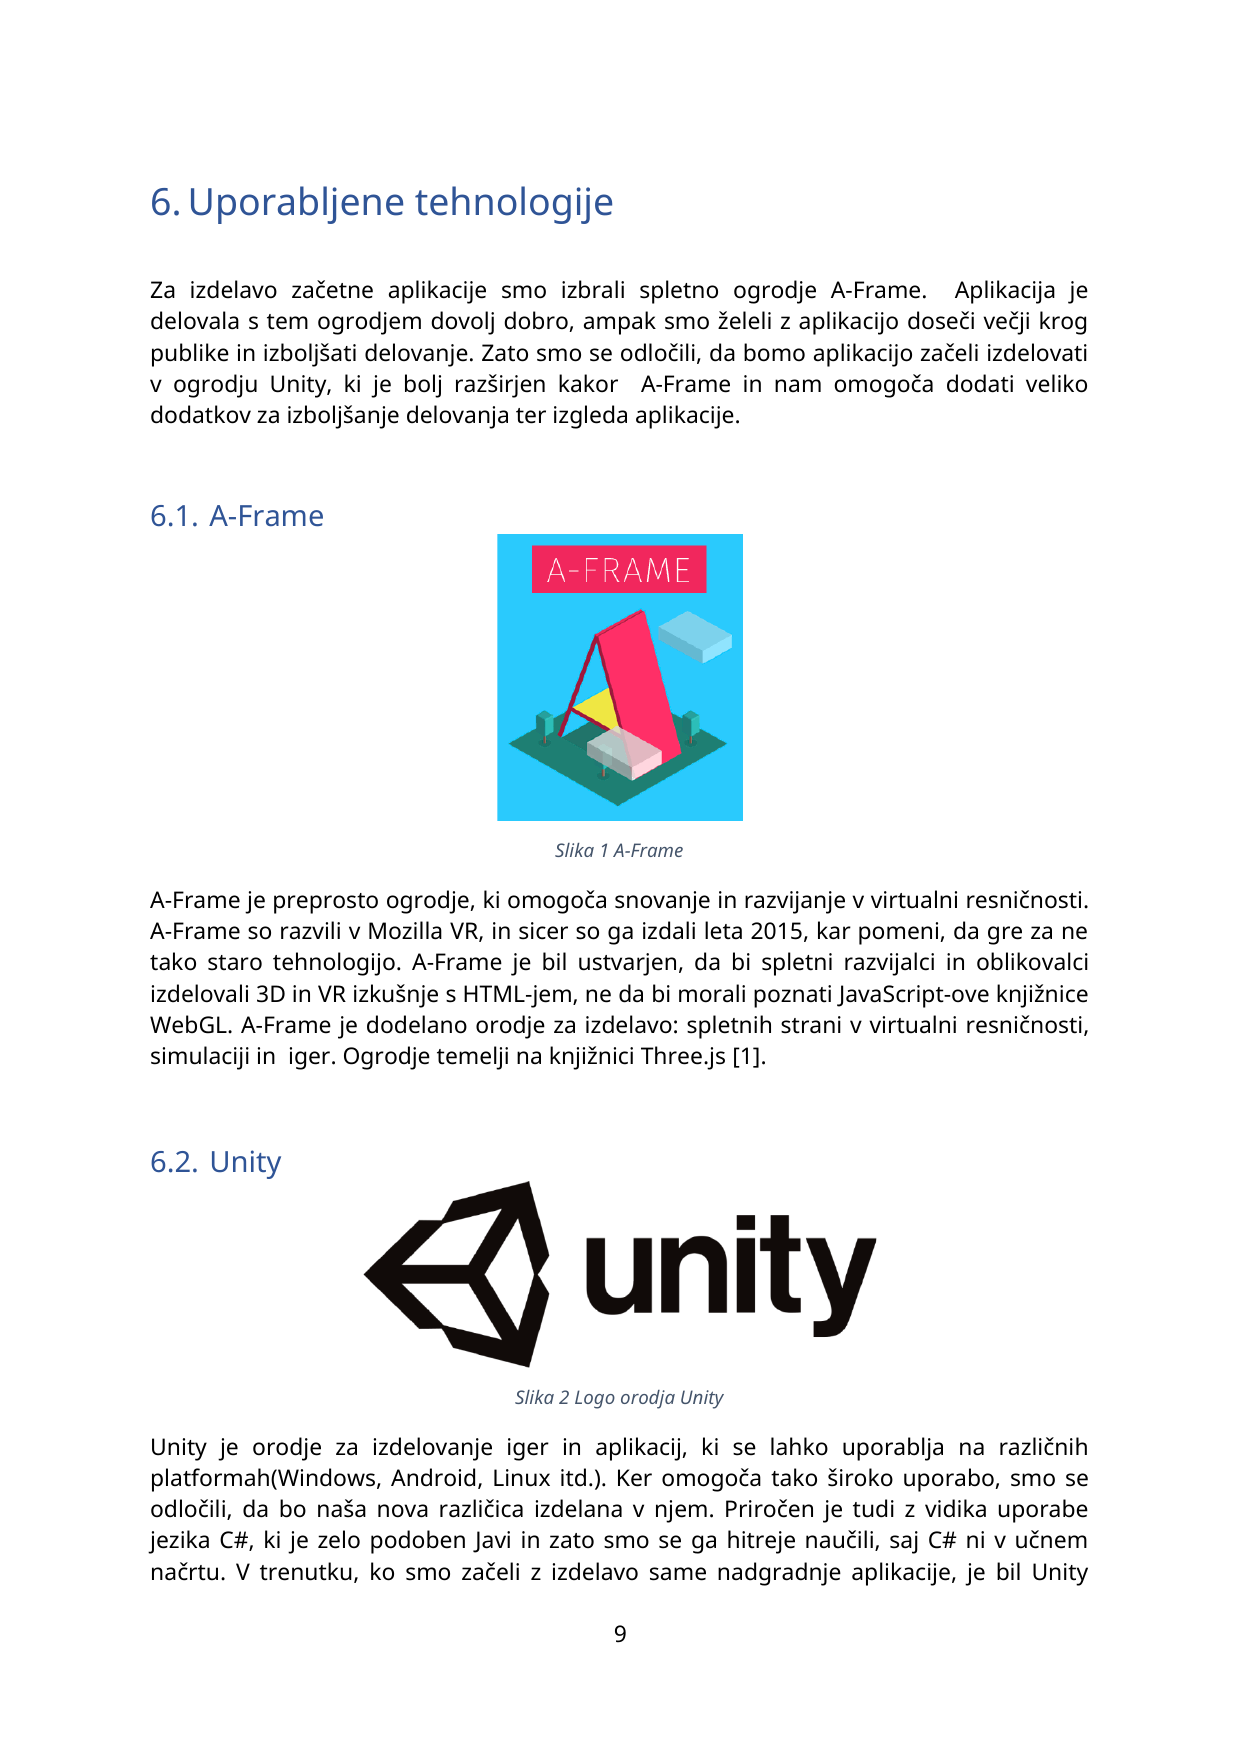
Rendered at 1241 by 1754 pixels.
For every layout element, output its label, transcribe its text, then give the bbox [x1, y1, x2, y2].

text Za izdelavo začetne aplikacije smo izbrali spletno ogrodje A-Frame. Aplikacija je delovala s tem ogrodjem dobro, ampak smo želeli z aplikacijo doseči publik in boljš delovanje ato smo se odločili, da bomo aplikacijo začeli izdelovati v ogrodju Unity, ki je bolj razširjen A-Frame in nam omogoča dodati veliko dodatkov za izboljšanje delovanjaizgleda aplikacije. [150, 274, 1090, 430]
picture [363, 1181, 877, 1368]
subtitle Uporabljene tehnologije [150, 175, 1090, 226]
text Slika 2 Logo orodja Unity [150, 1384, 1090, 1410]
subtitle A-Frame [150, 495, 1090, 534]
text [150, 1431, 1090, 1587]
picture [497, 534, 743, 821]
text A-Frame je preprosto ogrodje, ki omogoča snovanje in razvijanje v virtualni resničnosti. A-Frame so razvili v Mozilla VR, in sicer so ga izdali leta 2015, kar pomeni, da gre za ne tako staro tehnologijo. A-Frame je bil ustvarjen, da bi spletni razvijalci in oblikovalci izdelovali 3D in VR izkušnje s HTML-jem, ne da bi morali poznati JavaScript-ove knjižnice WebGL. A-Frame je dodelano orodje za izdelavo: spletnih strani v virtualni resničnosti, simulaciji in iger. Ogrodje temelji na knjižnici Three.js. [150, 884, 1090, 1071]
text Slika 1 A-Frame [150, 837, 1090, 863]
subtitle Unity [150, 1142, 1090, 1181]
